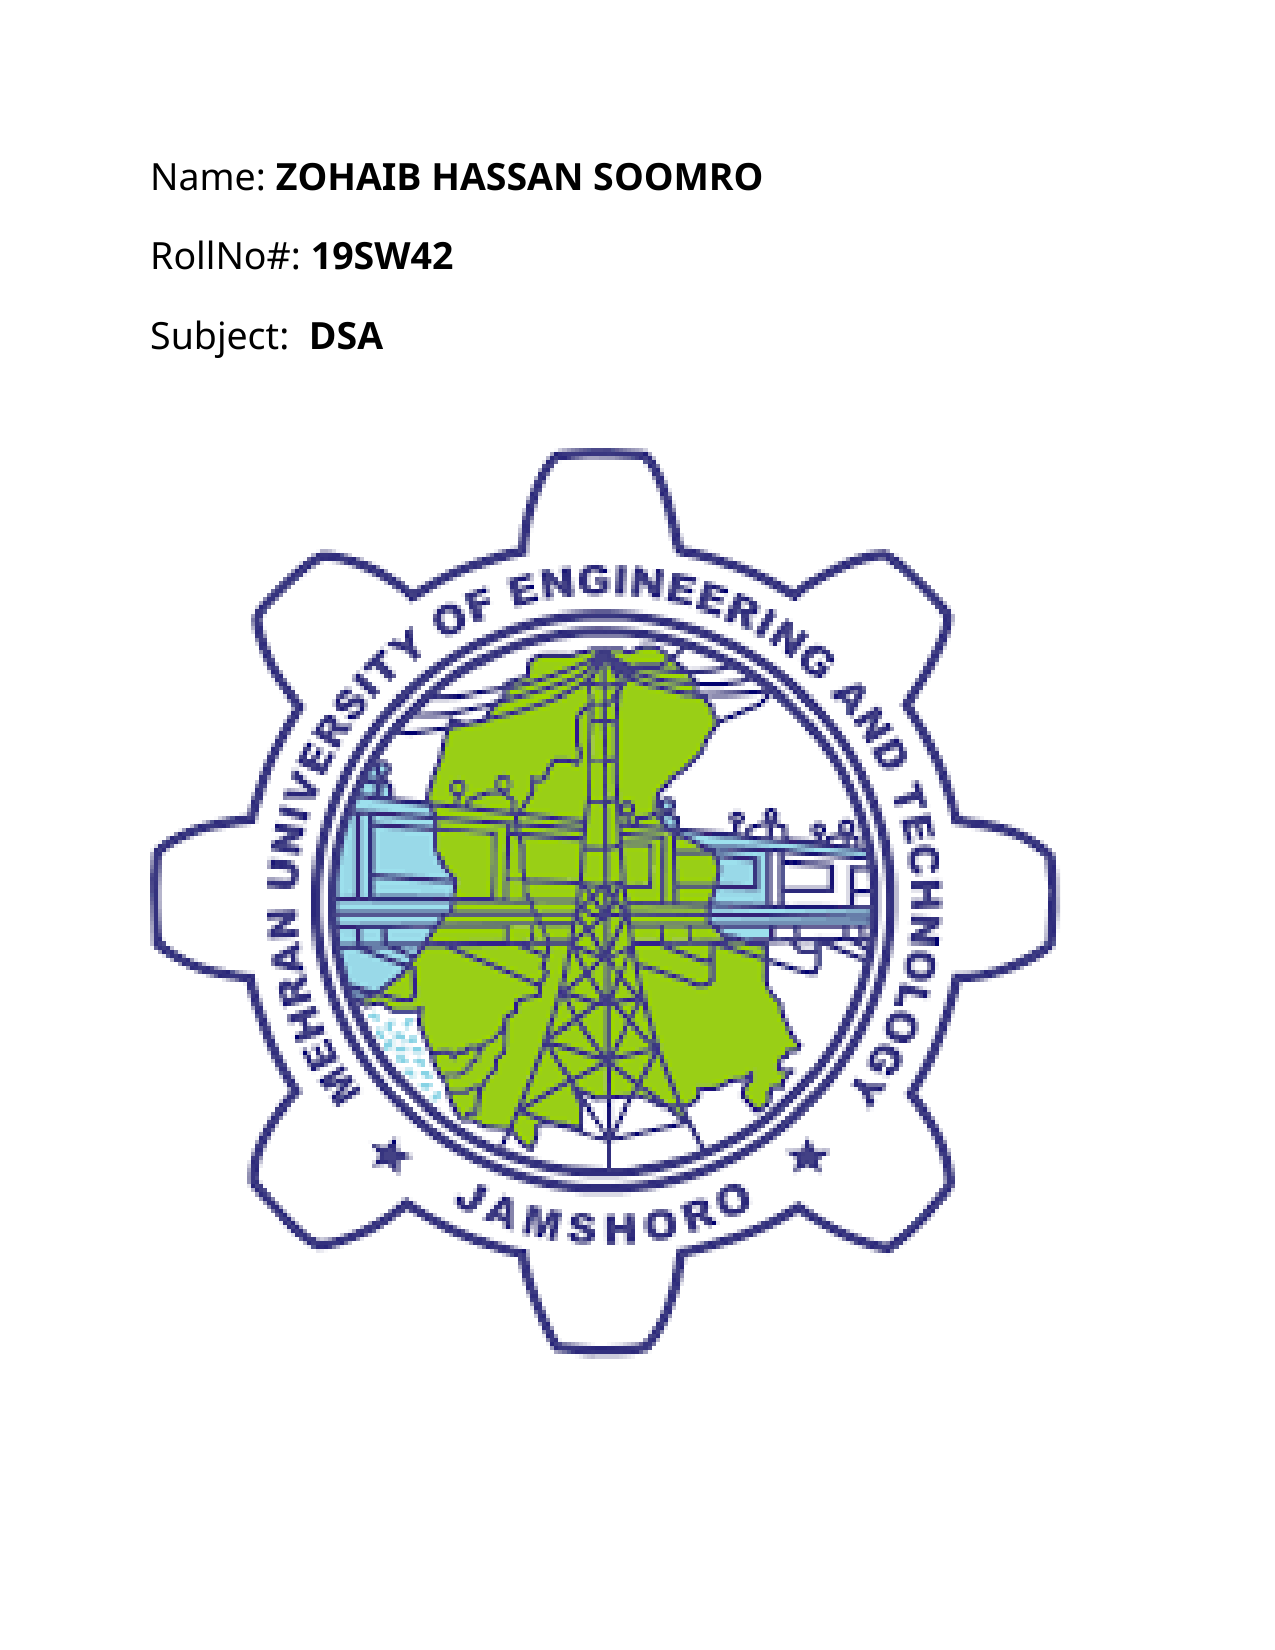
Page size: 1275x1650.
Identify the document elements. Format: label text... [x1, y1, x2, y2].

text RollNo#: 19SW42 [150, 229, 1125, 281]
picture [150, 448, 1060, 1359]
text Subject: DSA [150, 309, 1125, 360]
text Name: ZOHAIB HASSAN SOOMRO [150, 150, 1125, 201]
